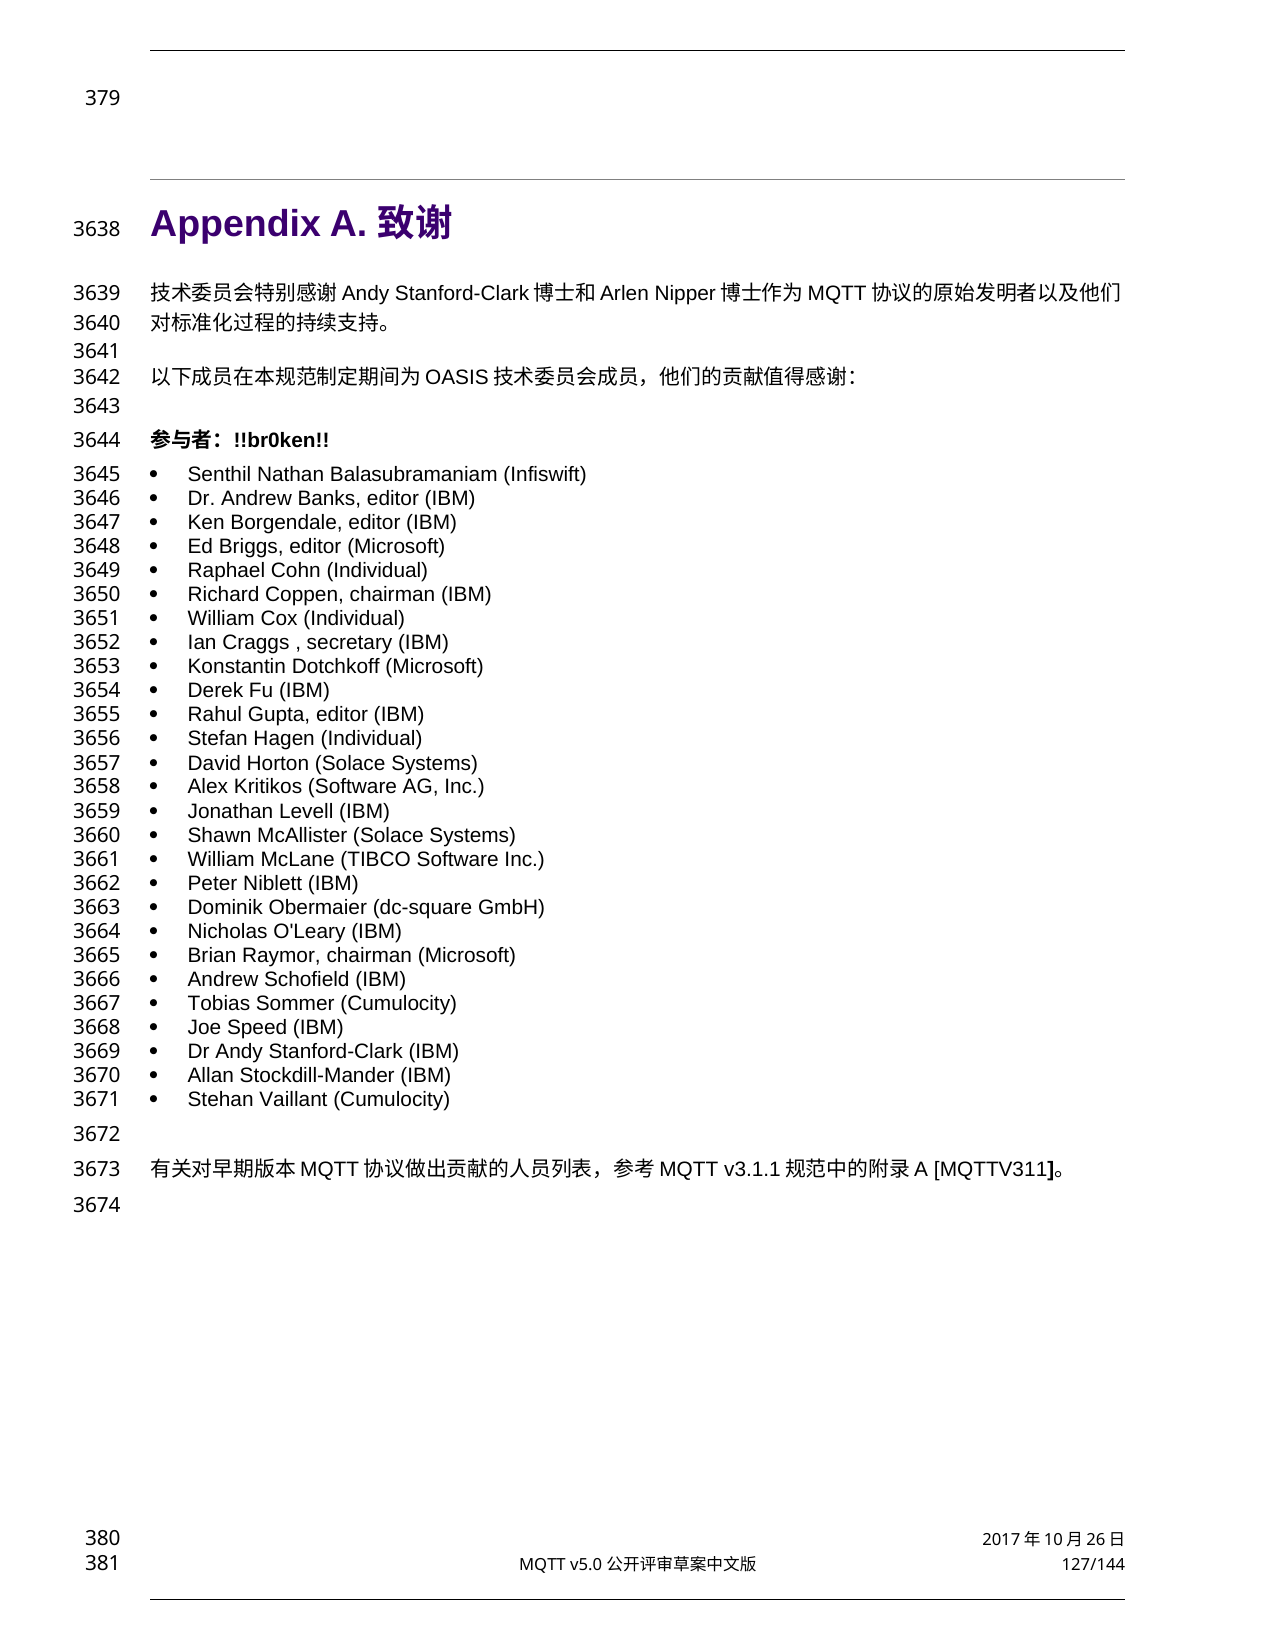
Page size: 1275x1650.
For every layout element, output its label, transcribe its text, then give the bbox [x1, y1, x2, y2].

list Andrew Schofield (IBM) [150, 967, 1125, 991]
list Ed Briggs, editor (Microsoft) [150, 534, 1125, 558]
list William McLane (TIBCO Software Inc.) [150, 847, 1125, 871]
list Stefan Hagen (Individual) [150, 726, 1125, 750]
list Senthil Nathan Balasubramaniam (Infiswift) [150, 462, 1125, 486]
list David Horton (Solace Systems) [150, 750, 1125, 774]
list Peter Niblett (IBM) [150, 871, 1125, 895]
list Konstantin Dotchkoff (Microsoft) [150, 654, 1125, 678]
list Dr. Andrew Banks, editor (IBM) [150, 486, 1125, 510]
list Stehan Vaillant (Cumulocity) [150, 1087, 1125, 1111]
list Shawn McAllister (Solace Systems) [150, 822, 1125, 847]
list Derek Fu (IBM) [150, 678, 1125, 702]
list Richard Coppen, chairman (IBM) [150, 582, 1125, 606]
list Allan Stockdill-Mander (IBM) [150, 1063, 1125, 1087]
subtitle 致谢 [150, 180, 1125, 247]
title 技术委员会特别感谢Andy Stanford-Clark博士和Arlen Nipper博士作为MQTT协议的原始发明者以及他们对标准化过程的持续支持。 [150, 276, 1125, 337]
text 有关对早期版本MQTT协议做出贡献的人员列表，参考MQTT v3.1.1规范中的附录A [MQTTV311]。 [150, 1152, 1125, 1182]
list Brian Raymor, chairman (Microsoft) [150, 943, 1125, 967]
list Tobias Sommer (Cumulocity) [150, 991, 1125, 1015]
list Raphael Cohn (Individual) [150, 558, 1125, 582]
list Dominik Obermaier (dc-square GmbH) [150, 895, 1125, 919]
list Ian Craggs , secretary (IBM) [150, 630, 1125, 654]
list Jonathan Levell (IBM) [150, 798, 1125, 822]
list Dr Andy Stanford-Clark (IBM) [150, 1039, 1125, 1063]
list Nicholas O'Leary (IBM) [150, 919, 1125, 943]
list William Cox (Individual) [150, 606, 1125, 630]
list Ken Borgendale, editor (IBM) [150, 510, 1125, 534]
text 参与者： [150, 423, 1125, 453]
title 以下成员在本规范制定期间为OASIS技术委员会成员，他们的贡献值得感谢： [150, 361, 1125, 391]
list Joe Speed (IBM) [150, 1015, 1125, 1039]
list Alex Kritikos (Software AG, Inc.) [150, 774, 1125, 798]
list Rahul Gupta, editor (IBM) [150, 702, 1125, 726]
